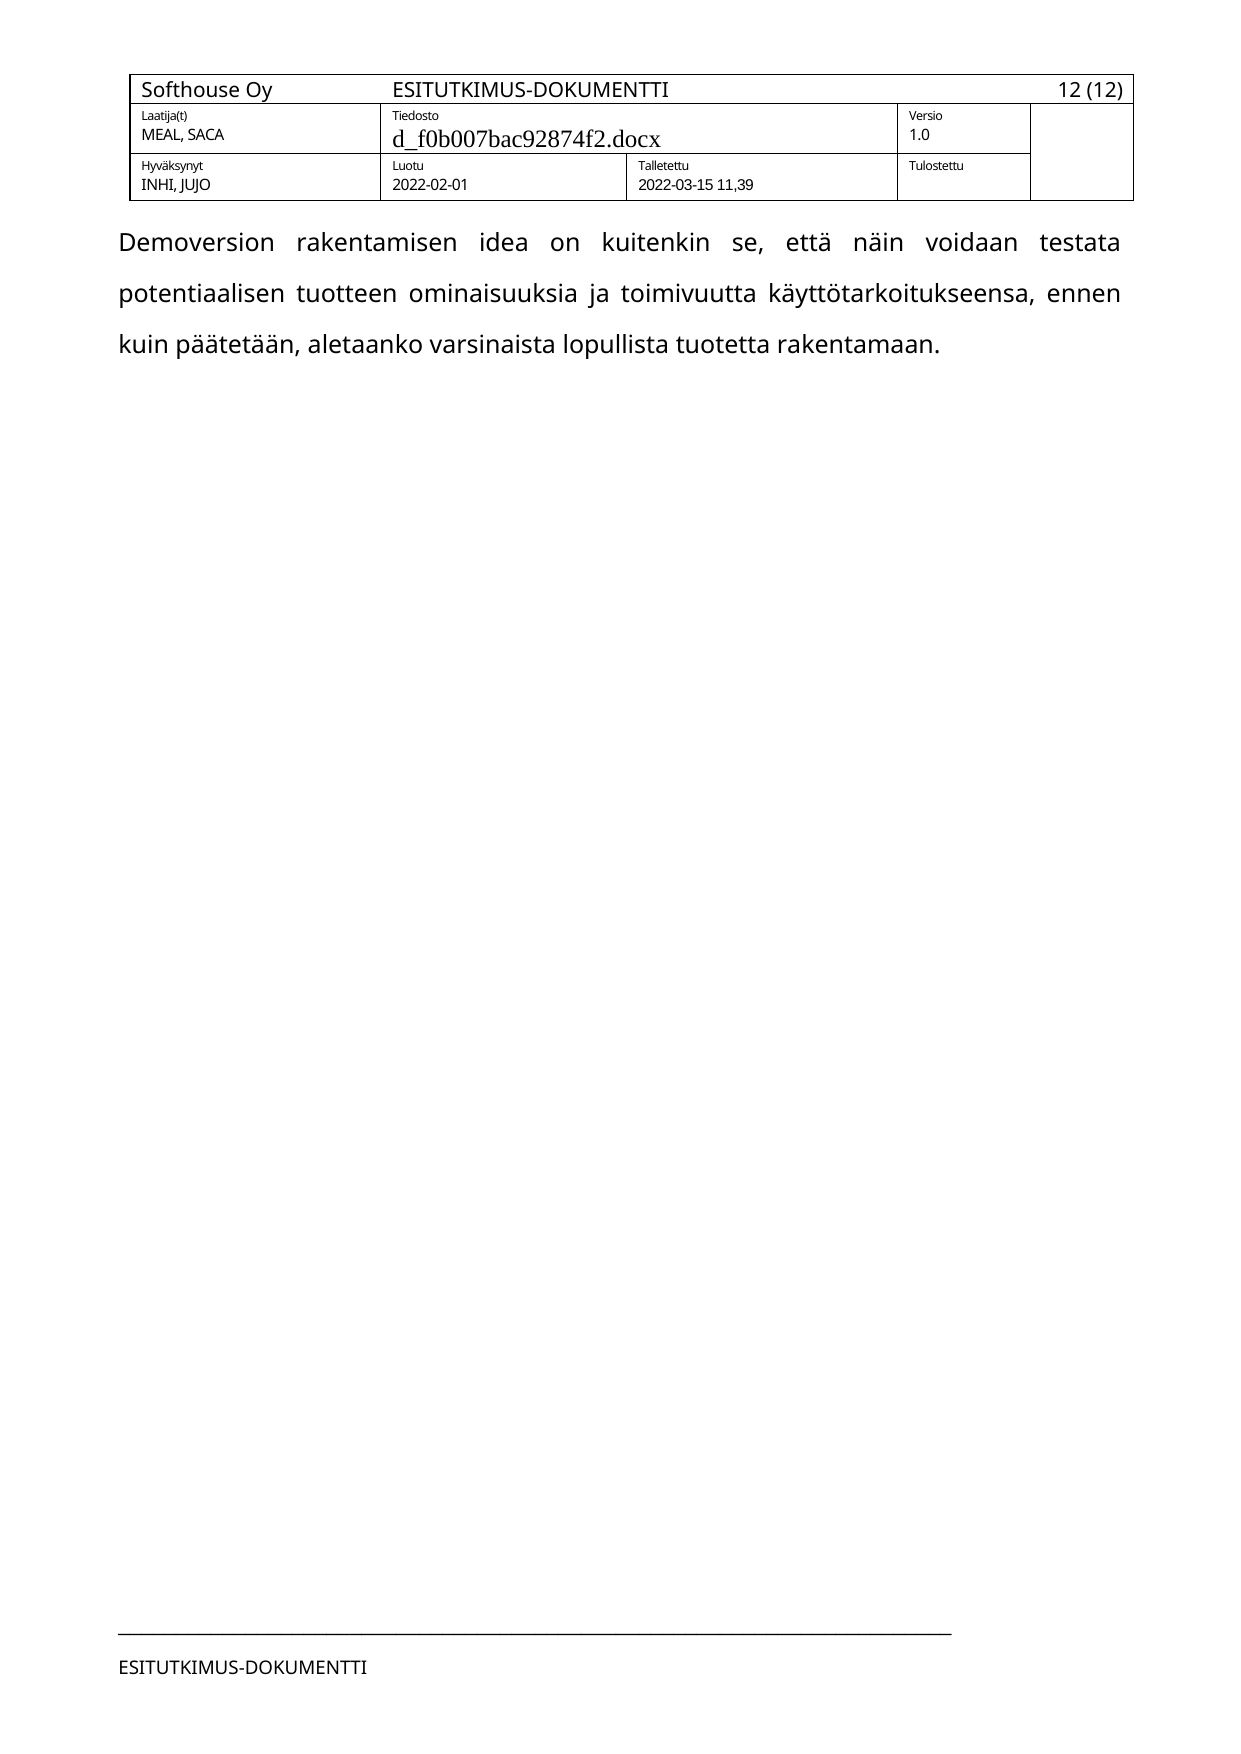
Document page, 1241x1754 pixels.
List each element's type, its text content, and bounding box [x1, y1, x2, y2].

text Demoversion rakentamisen idea on kuitenkin se, että näin voidaan testata potentiaalisen tuotteen ominaisuuksia ja toimivuutta käyttötarkoitukseensa, ennen kuin päätetään, aletaanko varsinaista lopullista tuotetta rakentamaan. [118, 225, 1122, 361]
